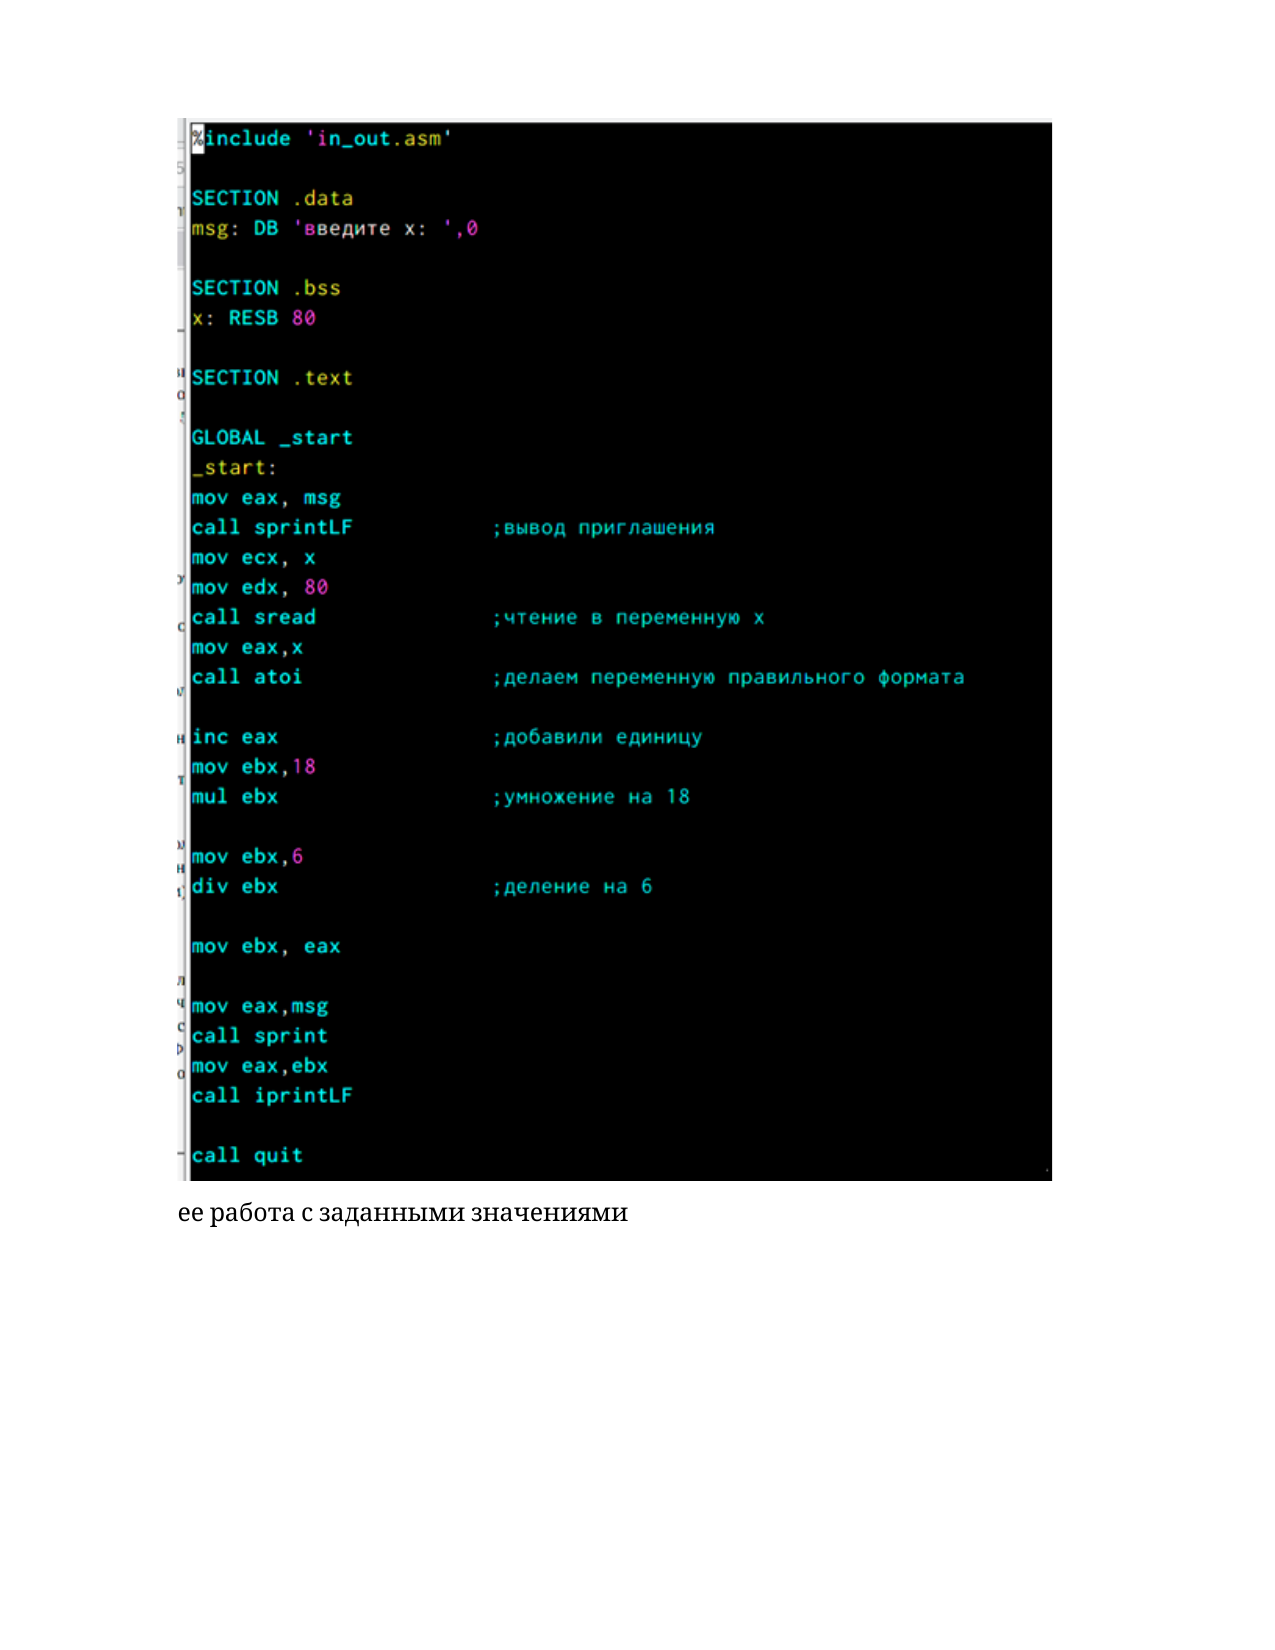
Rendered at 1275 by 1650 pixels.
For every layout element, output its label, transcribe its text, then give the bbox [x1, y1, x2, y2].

picture [177, 118, 1053, 1181]
text ее работа с заданными значениями [177, 1199, 1186, 1228]
